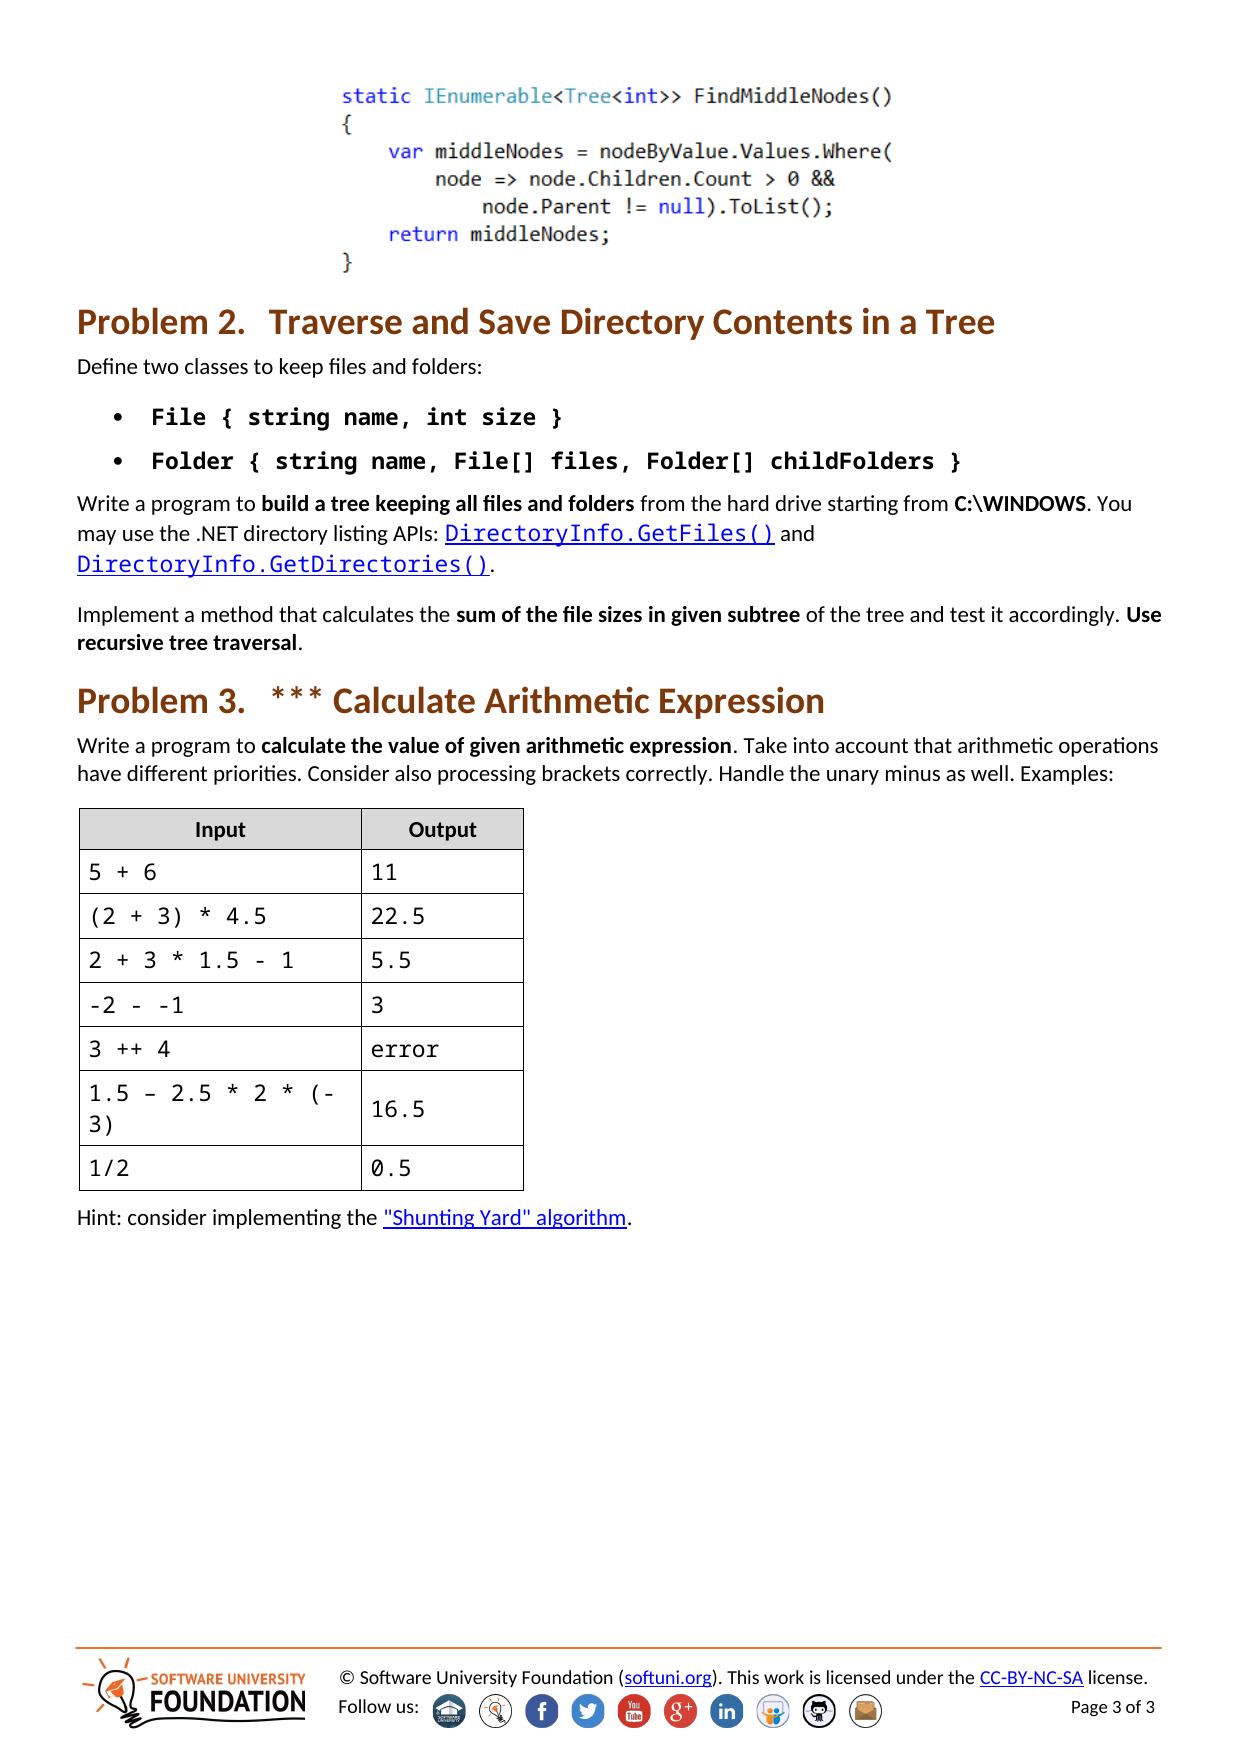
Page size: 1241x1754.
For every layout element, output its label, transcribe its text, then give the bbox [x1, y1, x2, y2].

picture [664, 1694, 697, 1728]
subtitle Traverse and Save Directory Contents in a Tree [77, 298, 1163, 344]
picture [802, 1694, 836, 1728]
table_cell 1/2 [80, 1146, 361, 1189]
table_cell 3 [362, 983, 523, 1026]
table_cell (2 + 3) * 4.5 [80, 894, 361, 937]
table_header Input [80, 809, 361, 849]
table_cell 1.5 – 2.5 * 2 * (-3) [80, 1071, 361, 1145]
picture [340, 87, 900, 278]
table_cell 5.5 [362, 939, 523, 982]
list File { string name, int size } [114, 401, 1163, 433]
table_cell error [362, 1027, 523, 1070]
table_cell 0.5 [362, 1146, 523, 1189]
subtitle *** Calculate Arithmetic Expression [77, 677, 1163, 723]
picture [617, 1694, 651, 1728]
text Define two classes to keep files and folders: [77, 352, 1163, 381]
text Hint: consider implementing the "Shunting Yard" algorithm. [77, 1203, 1163, 1231]
picture [525, 1694, 559, 1728]
text Implement a method that calculates the sum of the file sizes in given subtree of the tree and test it accordingly. Use recursive tree traversal. [77, 600, 1163, 656]
table_cell 22.5 [362, 894, 523, 937]
table_cell 2 + 3 * 1.5 - 1 [80, 939, 361, 982]
text Write a program to build a tree keeping all files and folders from the hard drive starting from C:\WINDOWS. You may use the .NET directory listing APIs: DirectoryInfo.GetFiles() and DirectoryInfo.GetDirectories(). [77, 489, 1163, 579]
table_header Output [362, 809, 523, 849]
table_cell 3 ++ 4 [80, 1027, 361, 1070]
picture [479, 1694, 512, 1728]
table_cell 16.5 [362, 1071, 523, 1145]
picture [756, 1694, 790, 1728]
table_cell 11 [362, 850, 523, 893]
table_cell -2 - -1 [80, 983, 361, 1026]
picture [571, 1694, 605, 1728]
table_cell 5 + 6 [80, 850, 361, 893]
text Write a program to calculate the value of given arithmetic expression. Take into account that arithmetic operations have different priorities. Consider also processing brackets correctly. Handle the unary minus as well. Examples: [77, 731, 1163, 787]
picture [432, 1694, 466, 1728]
picture [81, 1656, 305, 1729]
picture [710, 1694, 744, 1728]
list Folder { string name, File[] files, Folder[] childFolders } [114, 445, 1163, 476]
picture [849, 1694, 882, 1728]
